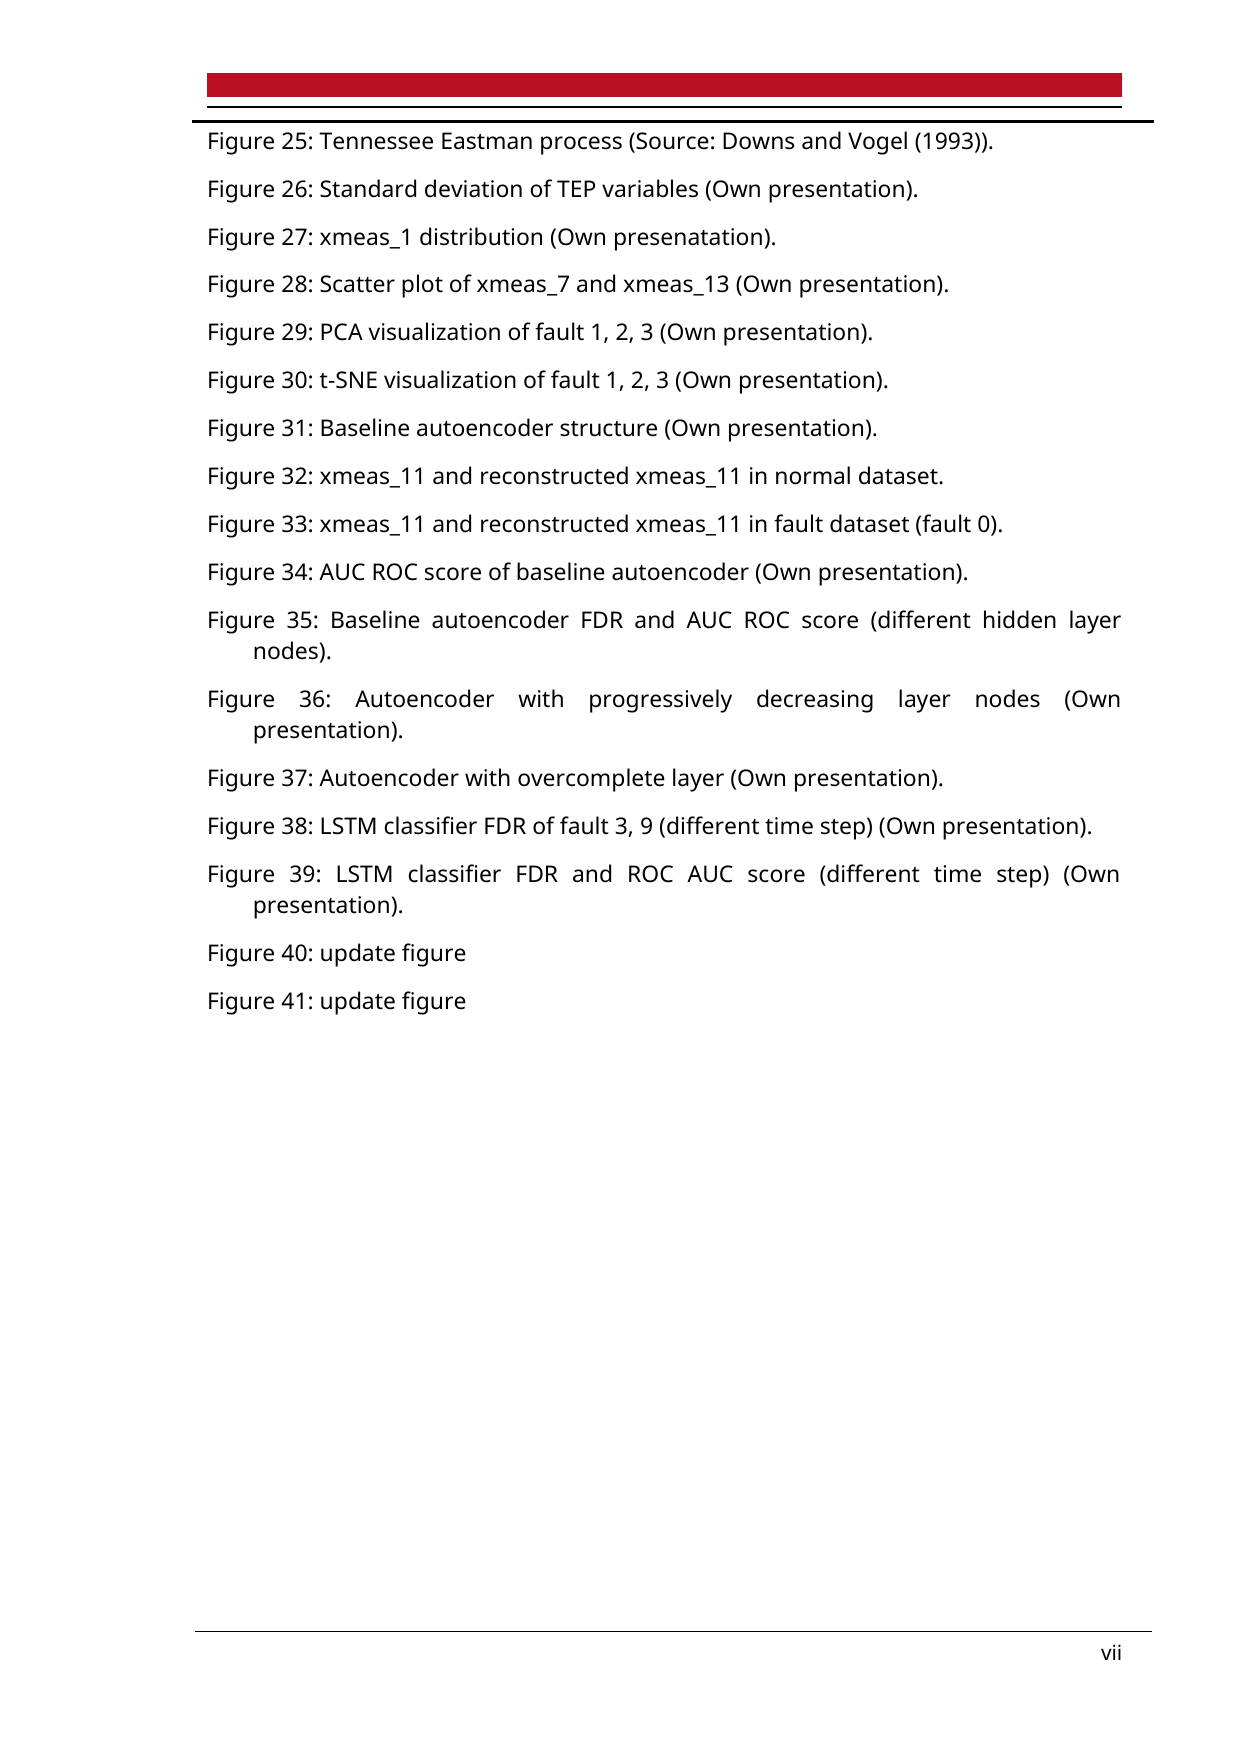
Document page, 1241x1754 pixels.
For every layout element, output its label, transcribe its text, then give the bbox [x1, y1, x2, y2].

text Figure 35: Baseline autoencoder FDR and AUC ROC score (different hidden layer nodes). 45 [207, 604, 1122, 666]
text Figure 34: AUC ROC score of baseline autoencoder (Own presentation). 44 [207, 556, 1122, 587]
text Figure 30: t-SNE visualization of fault 1, 2, 3 (Own presentation). 40 [207, 364, 1122, 396]
text Figure 26: Standard deviation of TEP variables (Own presentation). 37 [207, 173, 1122, 204]
text Figure 33: xmeas_11 and reconstructed xmeas_11 in fault dataset (fault 0). 42 [207, 508, 1122, 539]
text Figure 28: Scatter plot of xmeas_7 and xmeas_13 (Own presentation). 38 [207, 268, 1122, 300]
text Figure 31: Baseline autoencoder structure (Own presentation). 41 [207, 412, 1122, 443]
text Figure 38: LSTM classifier FDR of fault 3, 9 (different time step) (Own presentation). 51 [207, 810, 1122, 841]
text Figure 25: Tennessee Eastman process (Source: Downs and Vogel (1993)). 34 [207, 125, 1122, 156]
text Figure 32: xmeas_11 and reconstructed xmeas_11 in normal dataset. 42 [207, 460, 1122, 491]
picture [206, 73, 1123, 108]
text Figure 40: update figure 53 [207, 937, 1122, 968]
text Figure 27: xmeas_1 distribution (Own presenatation). 37 [207, 221, 1122, 252]
text Figure 36: Autoencoder with progressively decreasing layer nodes (Own presentation). 47 [207, 683, 1122, 746]
text Figure 29: PCA visualization of fault 1, 2, 3 (Own presentation). 39 [207, 316, 1122, 348]
text Figure 41: update figure 54 [207, 985, 1122, 1016]
text Figure 37: Autoencoder with overcomplete layer (Own presentation). 47 [207, 762, 1122, 793]
text Figure 39: LSTM classifier FDR and ROC AUC score (different time step) (Own presentation). 52 [207, 858, 1122, 921]
